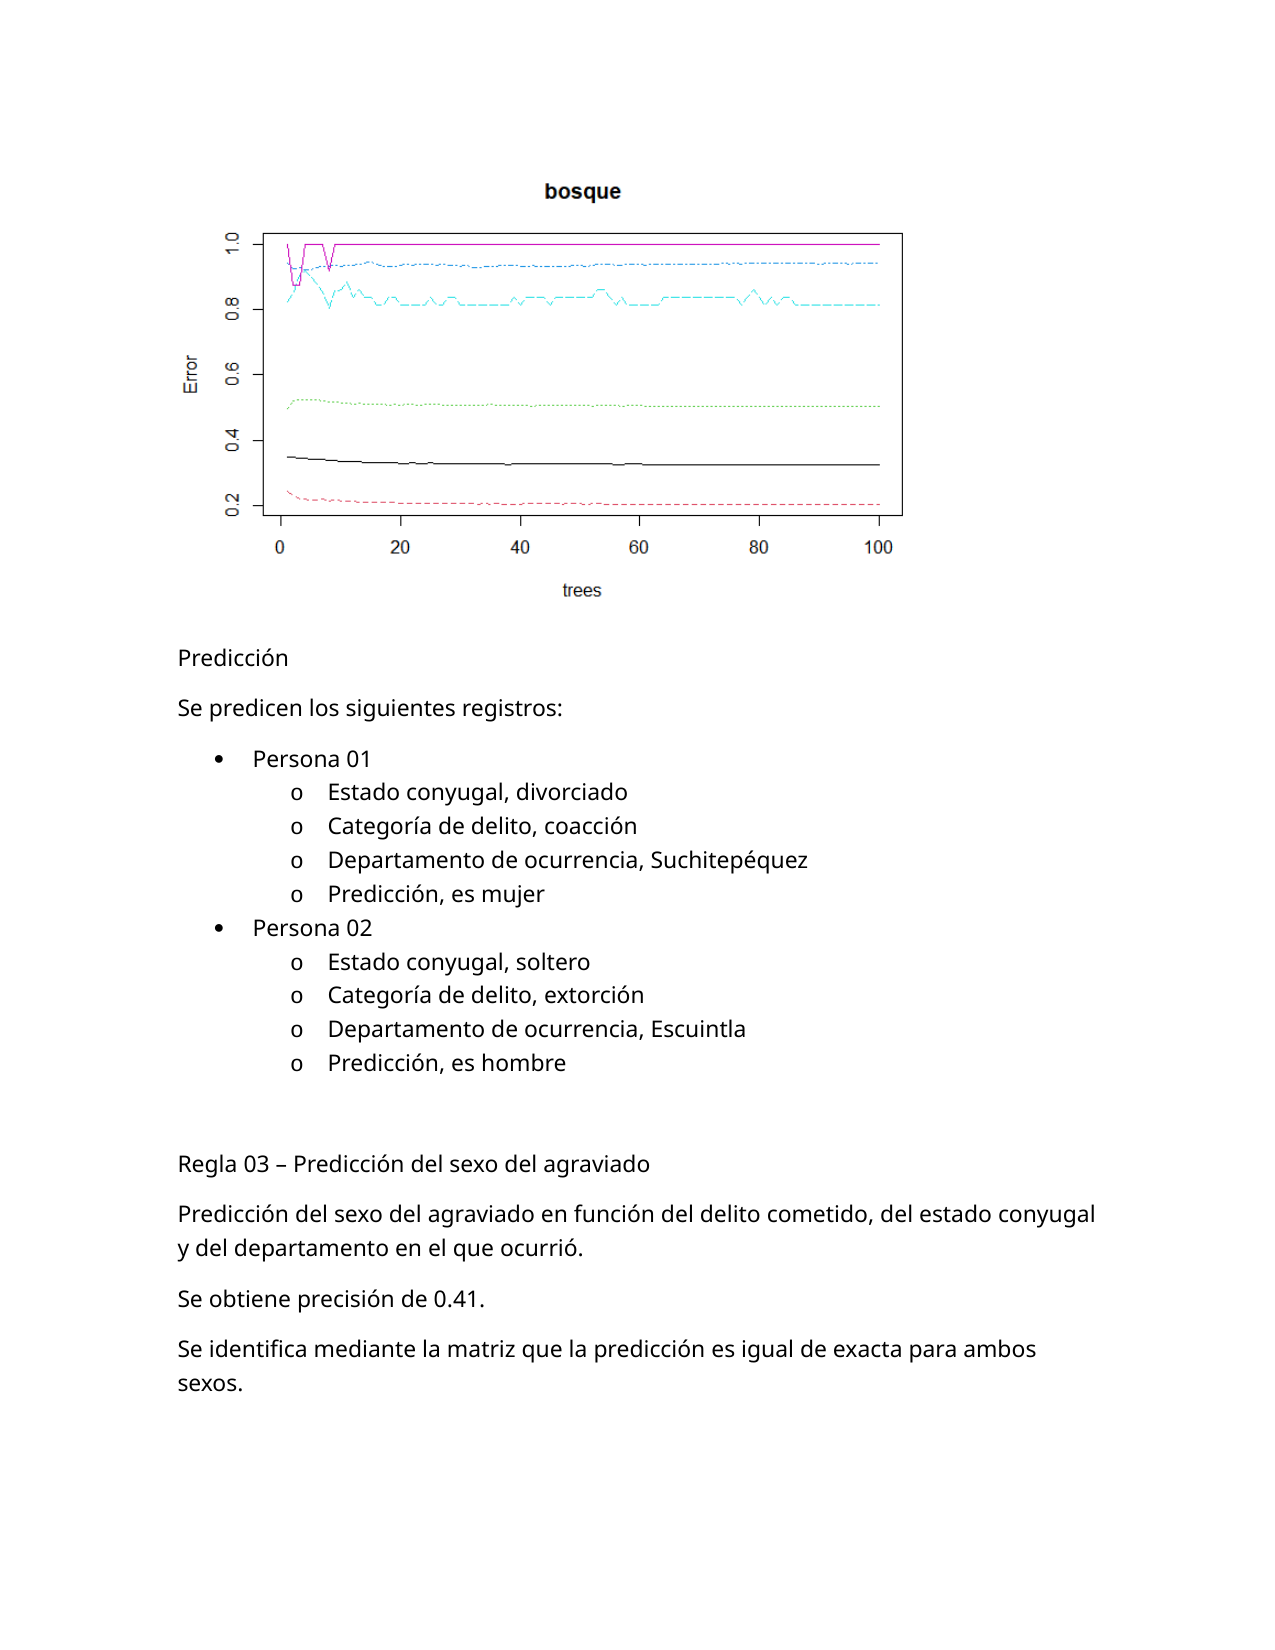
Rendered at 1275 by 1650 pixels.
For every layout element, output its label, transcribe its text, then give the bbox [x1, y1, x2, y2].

list Persona 02 [215, 912, 1098, 943]
list Persona 01 [215, 743, 1098, 774]
text Se predicen los siguientes registros: [177, 692, 1098, 723]
list Estado conyugal, soltero [290, 946, 1098, 977]
list Estado conyugal, divorciado [290, 776, 1098, 808]
text Predicción del sexo del agraviado en función del delito cometido, del estado conyugal y del departamento en el que ocurrió. [177, 1198, 1098, 1263]
list Predicción, es hombre [290, 1047, 1098, 1078]
list Categoría de delito, extorción [290, 979, 1098, 1011]
text Se identifica mediante la matriz que la predicción es igual de exacta para ambos sexos. [177, 1333, 1098, 1398]
list Predicción, es mujer [290, 878, 1098, 909]
list Categoría de delito, coacción [290, 810, 1098, 842]
text Se obtiene precisión de 0.41. [177, 1283, 1098, 1314]
list Departamento de ocurrencia, Suchitepéquez [290, 844, 1098, 875]
picture [177, 147, 947, 623]
text Predicción [177, 642, 1098, 673]
text Regla 03 – Predicción del sexo del agraviado [177, 1148, 1098, 1179]
list Departamento de ocurrencia, Escuintla [290, 1013, 1098, 1044]
